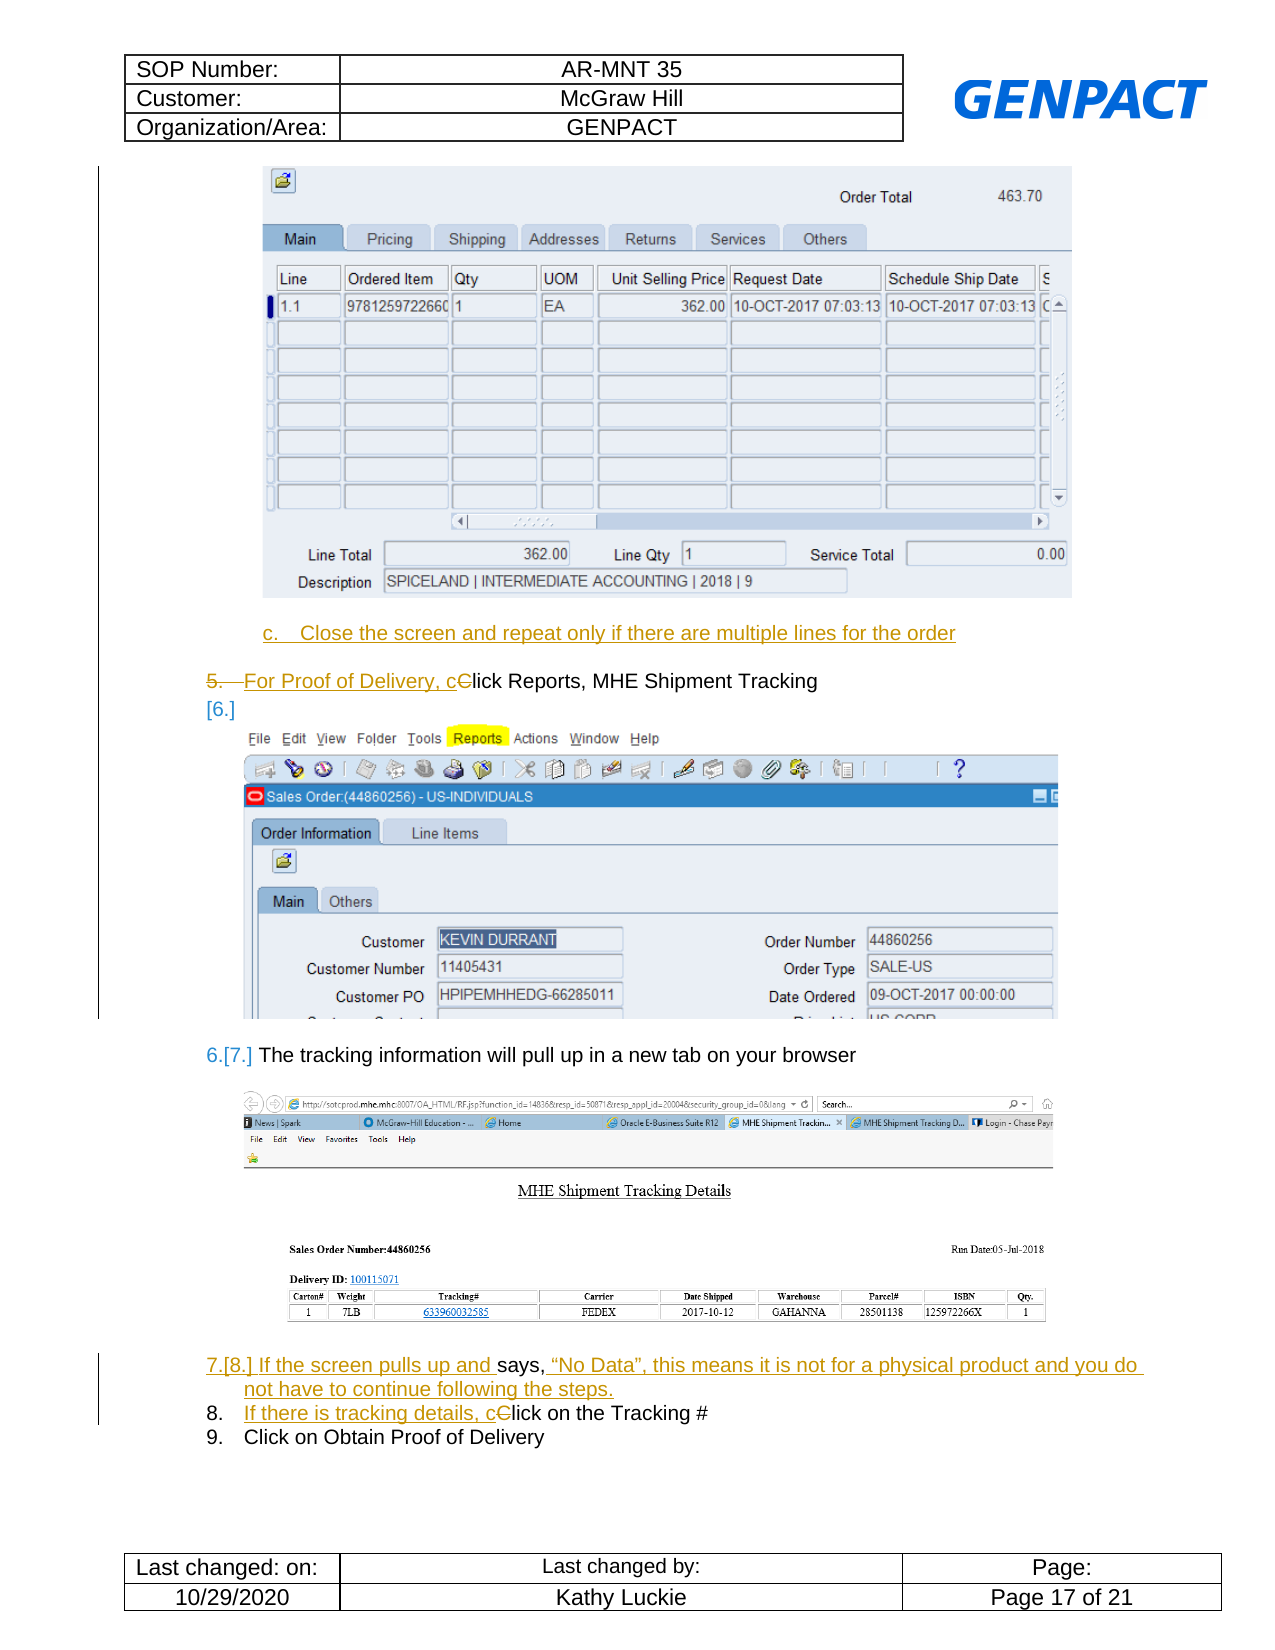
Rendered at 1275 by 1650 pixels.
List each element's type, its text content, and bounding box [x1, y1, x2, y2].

picture [243, 721, 1059, 1019]
list Click on Obtain Proof of Delivery [206, 1425, 1162, 1449]
picture [243, 1090, 1054, 1329]
list lick Reports, MHE Shipment Tracking [206, 669, 1162, 693]
picture [954, 80, 1208, 119]
list says, [206, 1353, 1162, 1401]
picture [262, 166, 1072, 598]
list lick on the Tracking # [206, 1401, 1162, 1425]
list The tracking information will pull up in a new tab on your browser [206, 1043, 1162, 1067]
